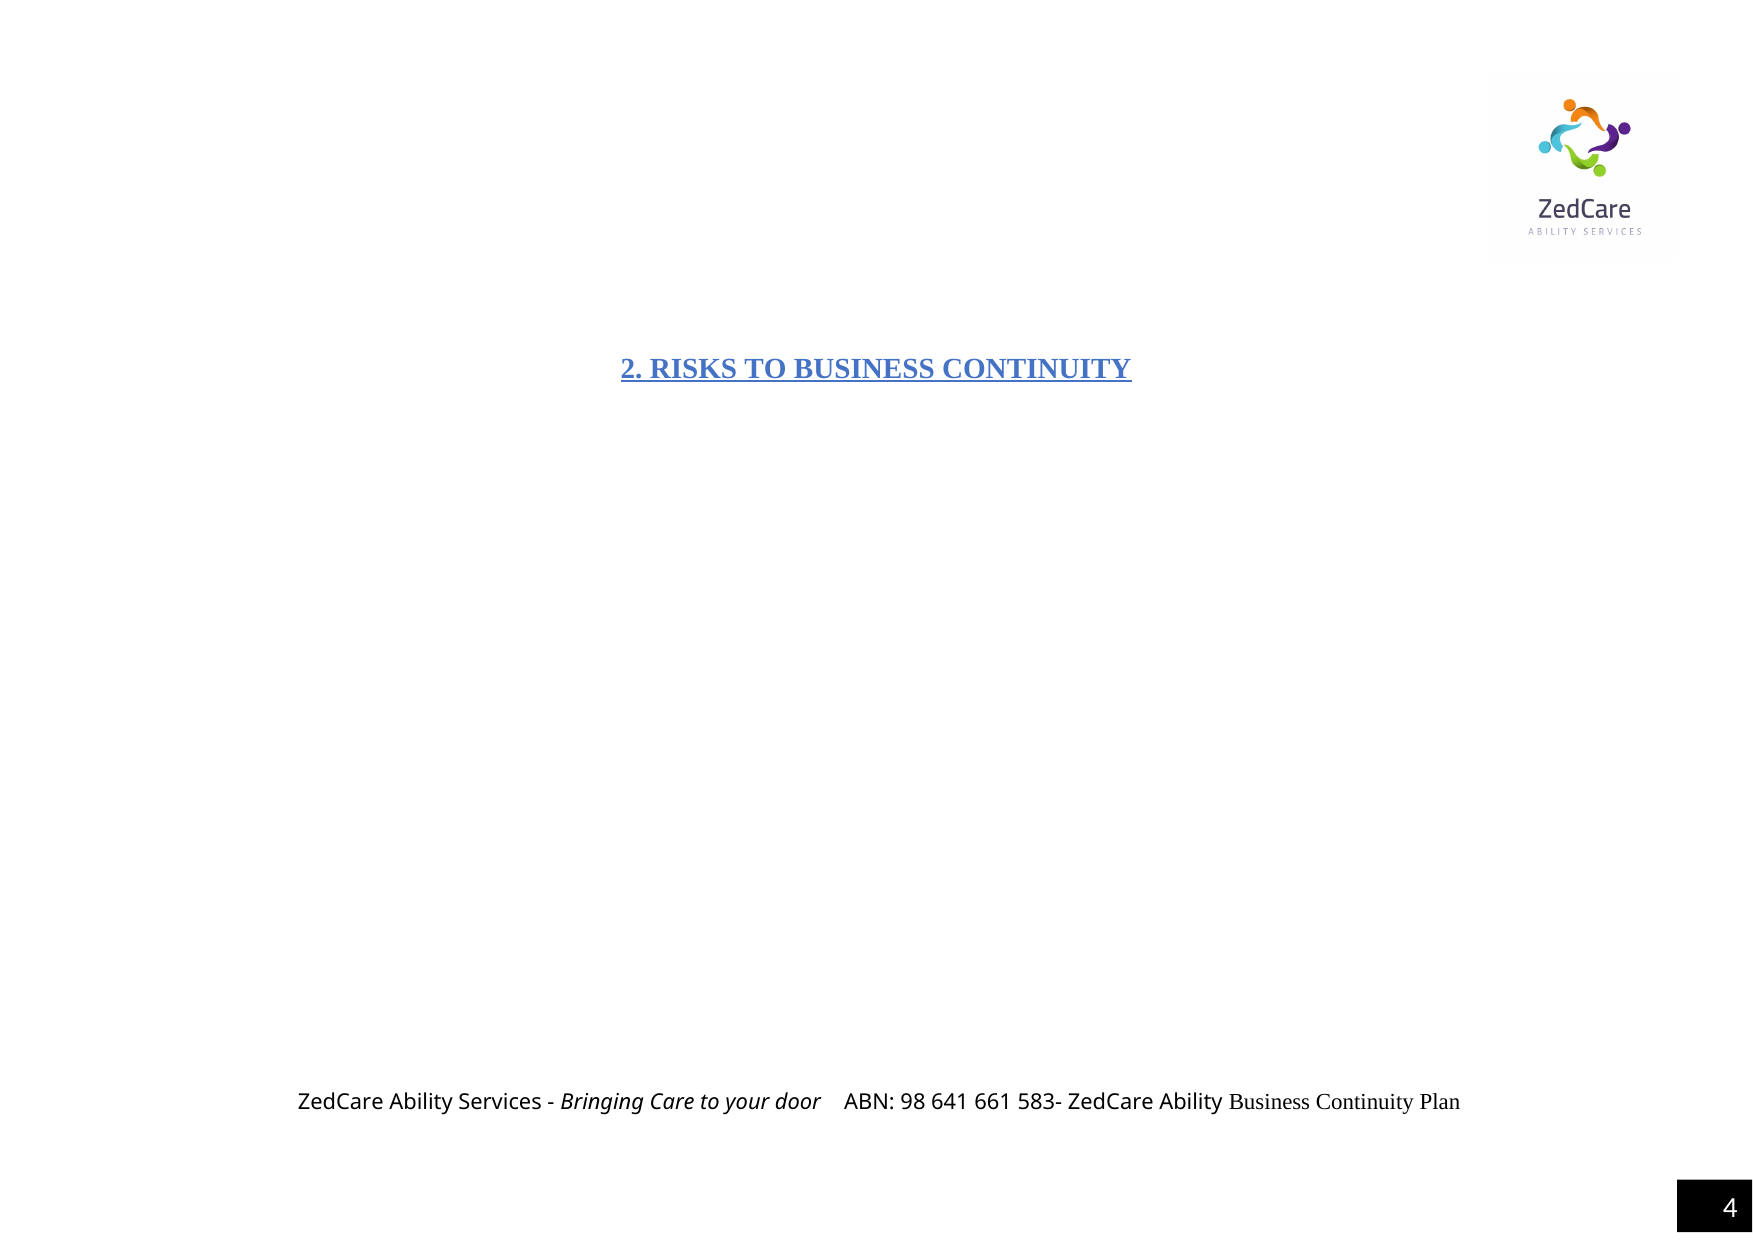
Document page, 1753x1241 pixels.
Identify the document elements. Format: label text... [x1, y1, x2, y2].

text 2. RISKS TO BUSINESS CONTINUITY [75, 351, 1677, 385]
picture [1489, 73, 1678, 262]
